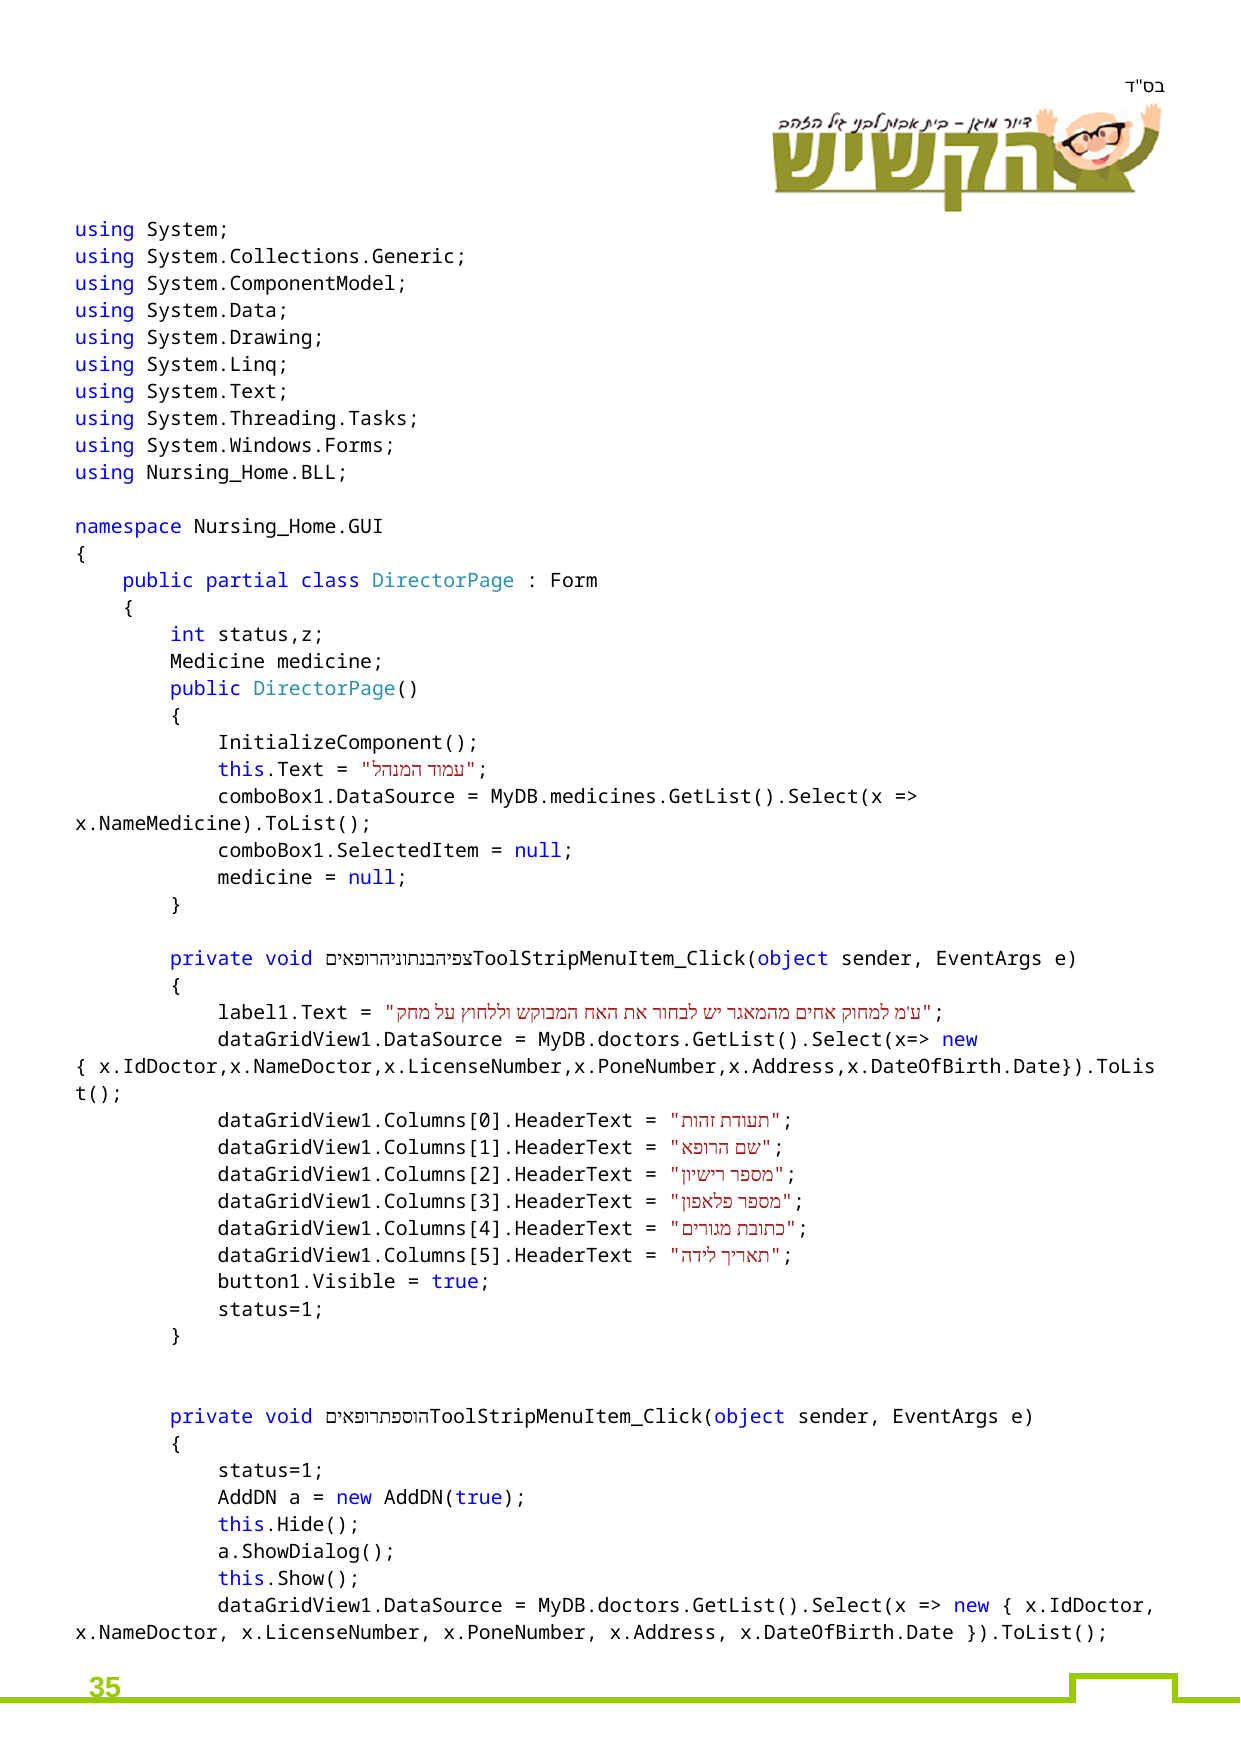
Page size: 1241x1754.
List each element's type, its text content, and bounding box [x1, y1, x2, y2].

text using System.Windows.Forms; [75, 431, 1165, 458]
text button1.Visible = true; [75, 1268, 1165, 1295]
text dataGridView1.Columns[2].HeaderText = "מספר רישיון"; [75, 1160, 1165, 1187]
text dataGridView1.Columns[1].HeaderText = "שם הרופא"; [75, 1133, 1165, 1160]
text using System; [75, 216, 1165, 243]
text this.Hide(); [75, 1511, 1165, 1538]
text public DirectorPage() [75, 674, 1165, 701]
text private void צפיהבנתוניהרופאיםToolStripMenuItem_Click(object sender, EventArgs e) [75, 944, 1165, 971]
text dataGridView1.Columns[5].HeaderText = "תאריך לידה"; [75, 1241, 1165, 1268]
text { [75, 593, 1165, 620]
text comboBox1.DataSource = MyDB.medicines.GetList().Select(x => x.NameMedicine).ToList(); [75, 782, 1165, 836]
text } [75, 890, 1165, 917]
picture [767, 96, 1165, 216]
text using System.Text; [75, 377, 1165, 404]
text status=1; [75, 1457, 1165, 1484]
text dataGridView1.Columns[4].HeaderText = "כתובת מגורים"; [75, 1214, 1165, 1241]
text { [75, 971, 1165, 998]
text public partial class DirectorPage : Form [75, 566, 1165, 593]
text Medicine medicine; [75, 647, 1165, 674]
text private void הוספתרופאיםToolStripMenuItem_Click(object sender, EventArgs e) [75, 1403, 1165, 1430]
text using System.Collections.Generic; [75, 243, 1165, 269]
text this.Text = "עמוד המנהל"; [75, 755, 1165, 782]
text dataGridView1.Columns[3].HeaderText = "מספר פלאפון"; [75, 1187, 1165, 1214]
text int status,z; [75, 620, 1165, 647]
text a.ShowDialog(); [75, 1538, 1165, 1564]
text { [75, 1430, 1165, 1457]
text using System.ComponentModel; [75, 269, 1165, 297]
text label1.Text = "ע'מ למחוק אחים מהמאגר יש לבחור את האח המבוקש וללחוץ על מחק"; [75, 998, 1165, 1025]
text AddDN a = new AddDN(true); [75, 1484, 1165, 1511]
text comboBox1.SelectedItem = null; [75, 836, 1165, 863]
text this.Show(); [75, 1564, 1165, 1592]
text status=1; [75, 1295, 1165, 1322]
text using System.Data; [75, 297, 1165, 323]
text using Nursing_Home.BLL; [75, 458, 1165, 485]
text using System.Drawing; [75, 323, 1165, 351]
text using System.Linq; [75, 351, 1165, 377]
text using System.Threading.Tasks; [75, 404, 1165, 431]
text } [75, 1322, 1165, 1349]
text namespace Nursing_Home.GUI [75, 512, 1165, 539]
text { [75, 701, 1165, 728]
text dataGridView1.Columns[0].HeaderText = "תעודת זהות"; [75, 1106, 1165, 1133]
text medicine = null; [75, 863, 1165, 890]
text { [75, 539, 1165, 566]
text InitializeComponent(); [75, 728, 1165, 755]
